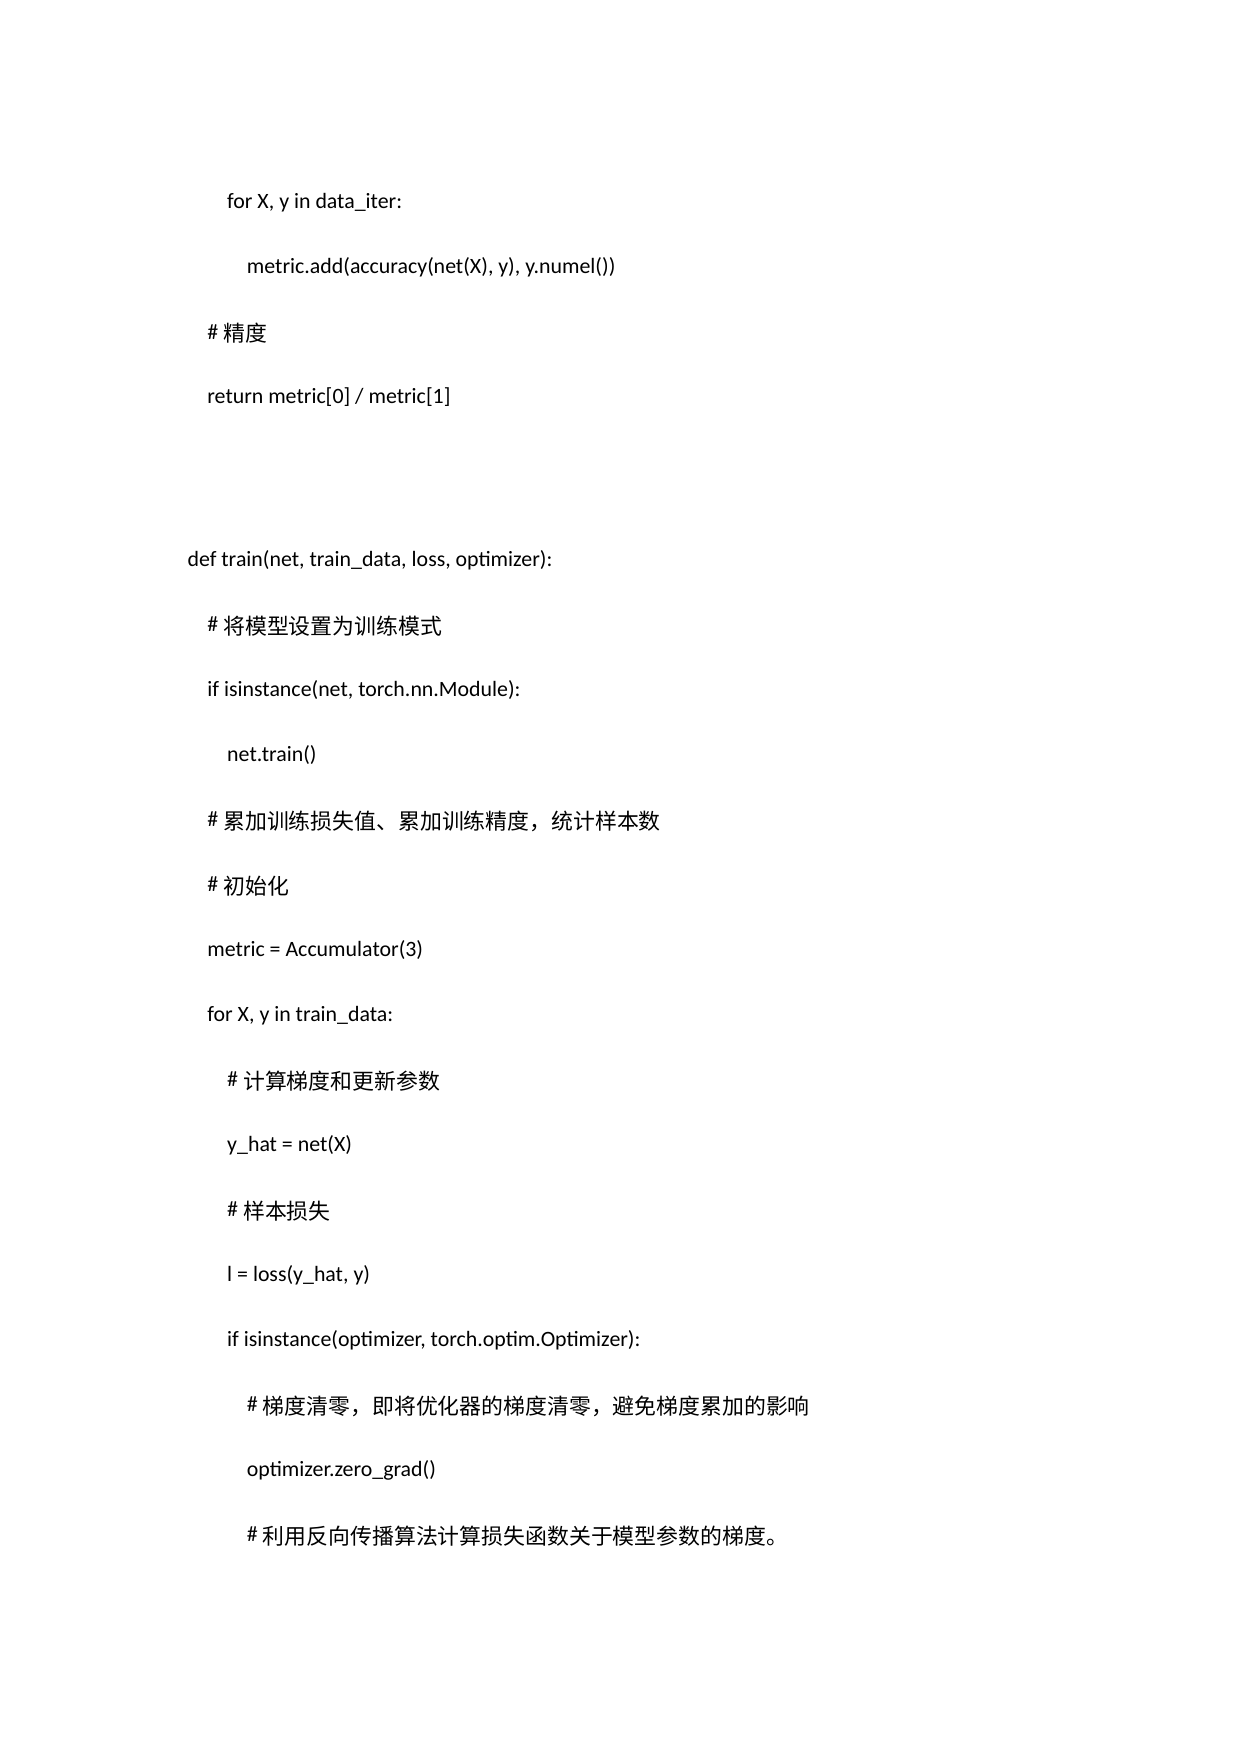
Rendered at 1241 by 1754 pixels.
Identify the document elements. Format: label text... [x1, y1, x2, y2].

list for X, y in train_data: [187, 974, 1053, 1039]
list return metric[0] / metric[1] [187, 357, 1053, 422]
list metric.add(accuracy(net(X), y), y.numel()) [187, 227, 1053, 292]
list # 样本损失 [187, 1169, 1053, 1234]
list metric = Accumulator(3) [187, 909, 1053, 974]
list # 计算梯度和更新参数 [187, 1039, 1053, 1104]
list optimizer.zero_grad() [187, 1429, 1053, 1494]
list y_hat = net(X) [187, 1104, 1053, 1169]
list # 累加训练损失值、累加训练精度，统计样本数 [187, 779, 1053, 844]
list if isinstance(net, torch.nn.Module): [187, 649, 1053, 714]
list net.train() [187, 714, 1053, 779]
list # 将模型设置为训练模式 [187, 584, 1053, 649]
list # 利用反向传播算法计算损失函数关于模型参数的梯度。 [187, 1494, 1053, 1559]
list for X, y in data_iter: [187, 162, 1053, 227]
list # 梯度清零，即将优化器的梯度清零，避免梯度累加的影响 [187, 1364, 1053, 1429]
list if isinstance(optimizer, torch.optim.Optimizer): [187, 1299, 1053, 1364]
list # 初始化 [187, 844, 1053, 909]
list l = loss(y_hat, y) [187, 1234, 1053, 1299]
list def train(net, train_data, loss, optimizer): [187, 519, 1053, 584]
list # 精度 [187, 292, 1053, 357]
